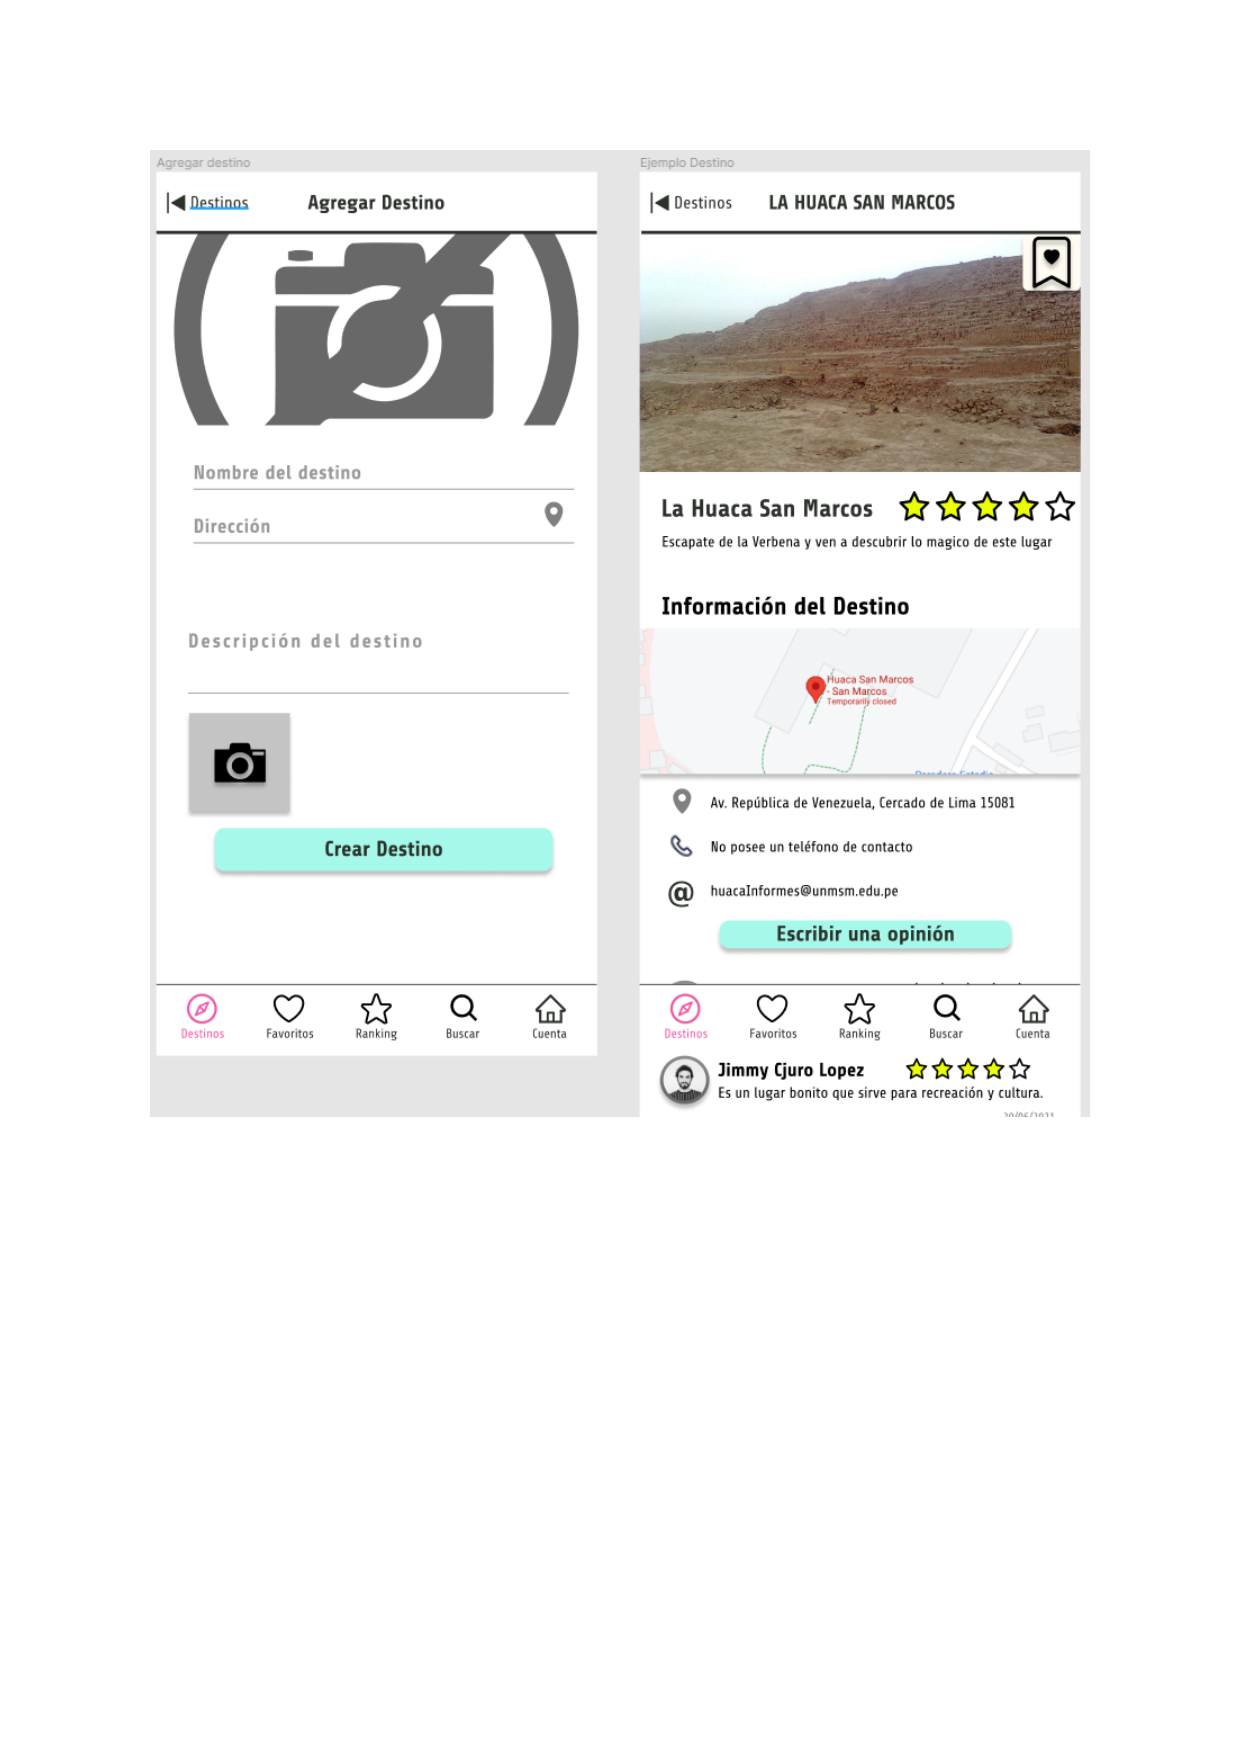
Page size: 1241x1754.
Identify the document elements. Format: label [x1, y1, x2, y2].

picture [150, 150, 1091, 1117]
